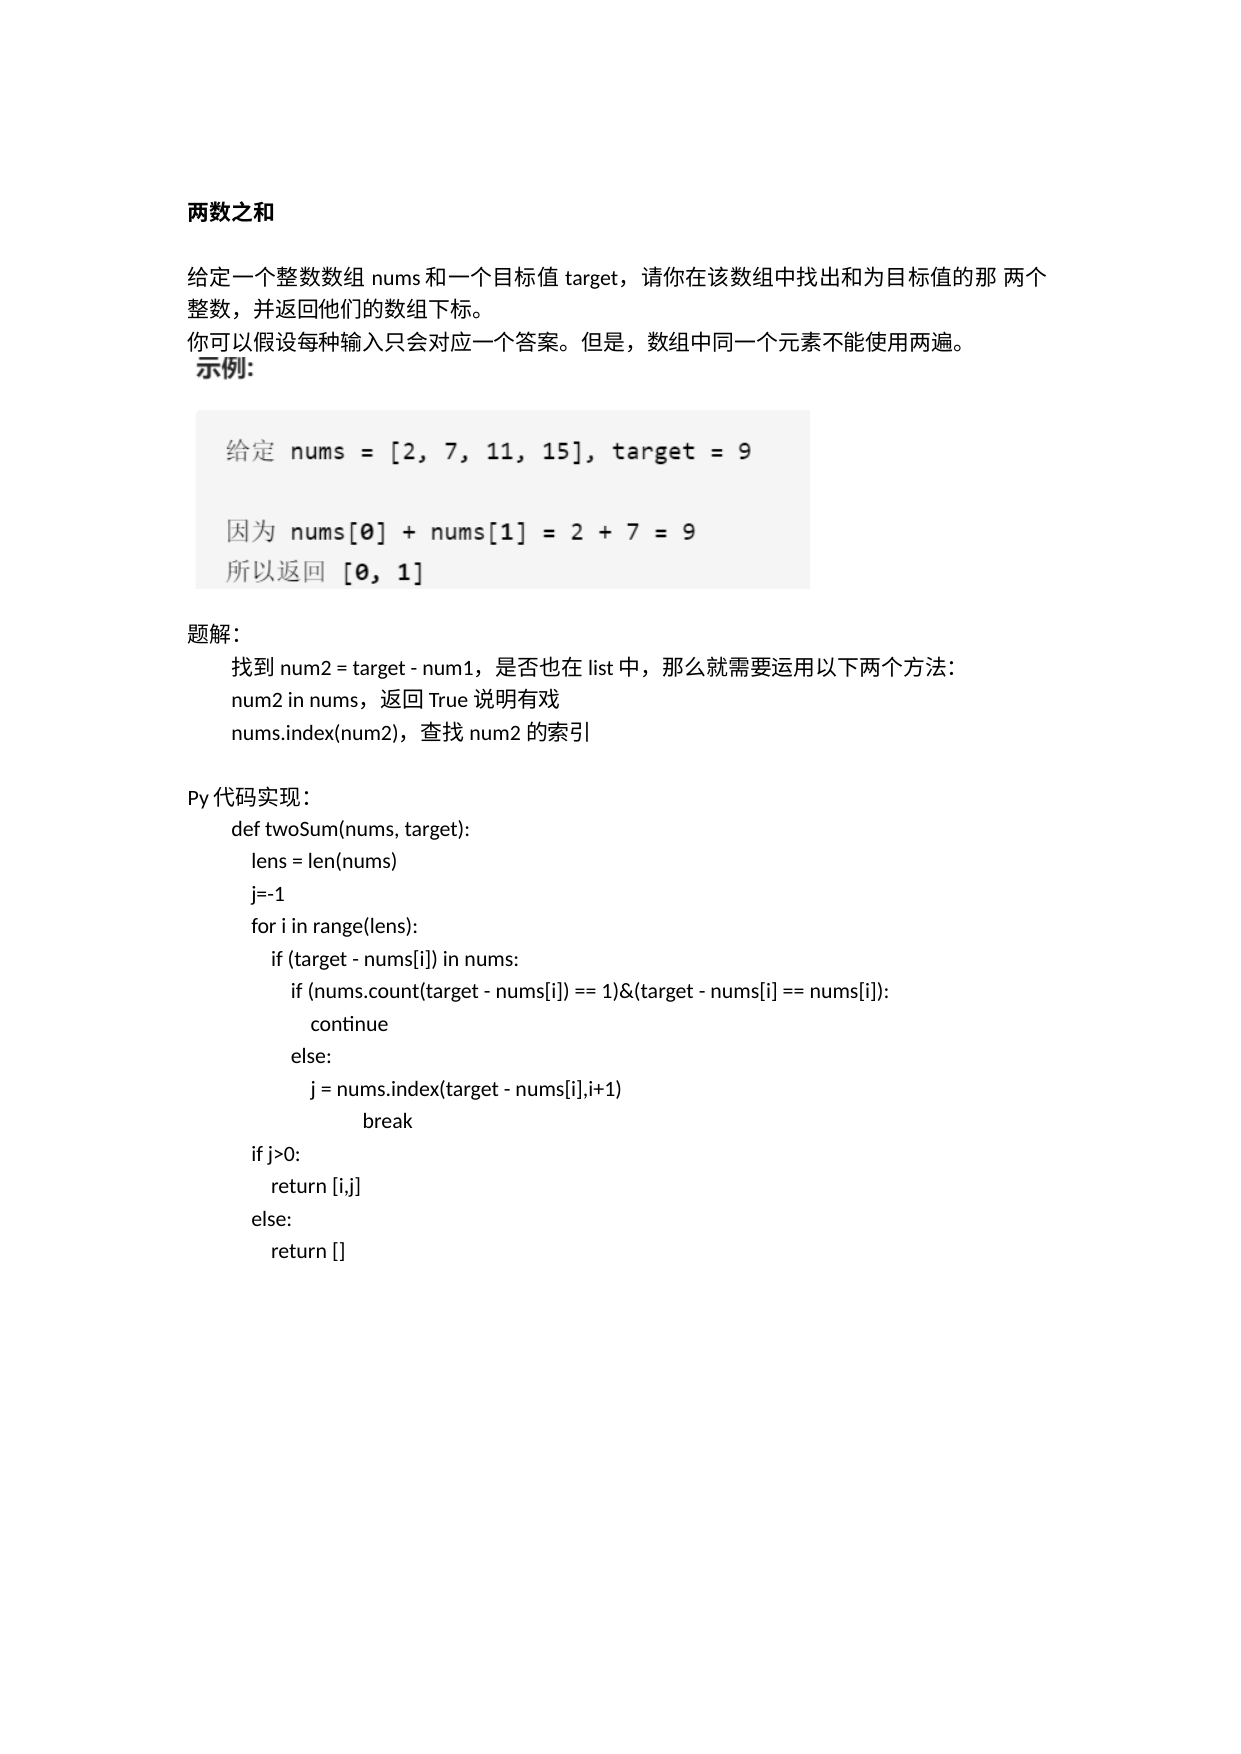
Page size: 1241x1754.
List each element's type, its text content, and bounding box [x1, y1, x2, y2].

list def twoSum(nums, target): [187, 812, 1053, 844]
picture [187, 357, 811, 589]
list continue [187, 1007, 1053, 1039]
list if j>0: [187, 1137, 1053, 1169]
list Py代码实现： [187, 779, 1053, 812]
list break [187, 1104, 1053, 1137]
list j = nums.index(target - nums[i],i+1) [187, 1072, 1053, 1104]
list for i in range(lens): [187, 909, 1053, 942]
list return [i,j] [187, 1169, 1053, 1202]
list else: [187, 1202, 1053, 1234]
list if (nums.count(target - nums[i]) == 1)&(target - nums[i] == nums[i]): [187, 974, 1053, 1007]
list 给定一个整数数组 nums 和一个目标值 target，请你在该数组中找出和为目标值的那 两个 整数，并返回他们的数组下标。 [187, 259, 1053, 324]
list nums.index(num2)，查找 num2 的索引 [187, 714, 1053, 747]
list 找到 num2 = target - num1，是否也在 list 中，那么就需要运用以下两个方法： [187, 649, 1053, 682]
list if (target - nums[i]) in nums: [187, 942, 1053, 974]
list j=-1 [187, 877, 1053, 909]
list lens = len(nums) [187, 844, 1053, 877]
list 题解： [187, 617, 1053, 649]
list 两数之和 [187, 194, 1053, 227]
list num2 in nums，返回 True 说明有戏 [187, 682, 1053, 714]
list return [] [187, 1234, 1053, 1267]
list 你可以假设每种输入只会对应一个答案。但是，数组中同一个元素不能使用两遍。 [187, 324, 1053, 357]
list else: [187, 1039, 1053, 1072]
